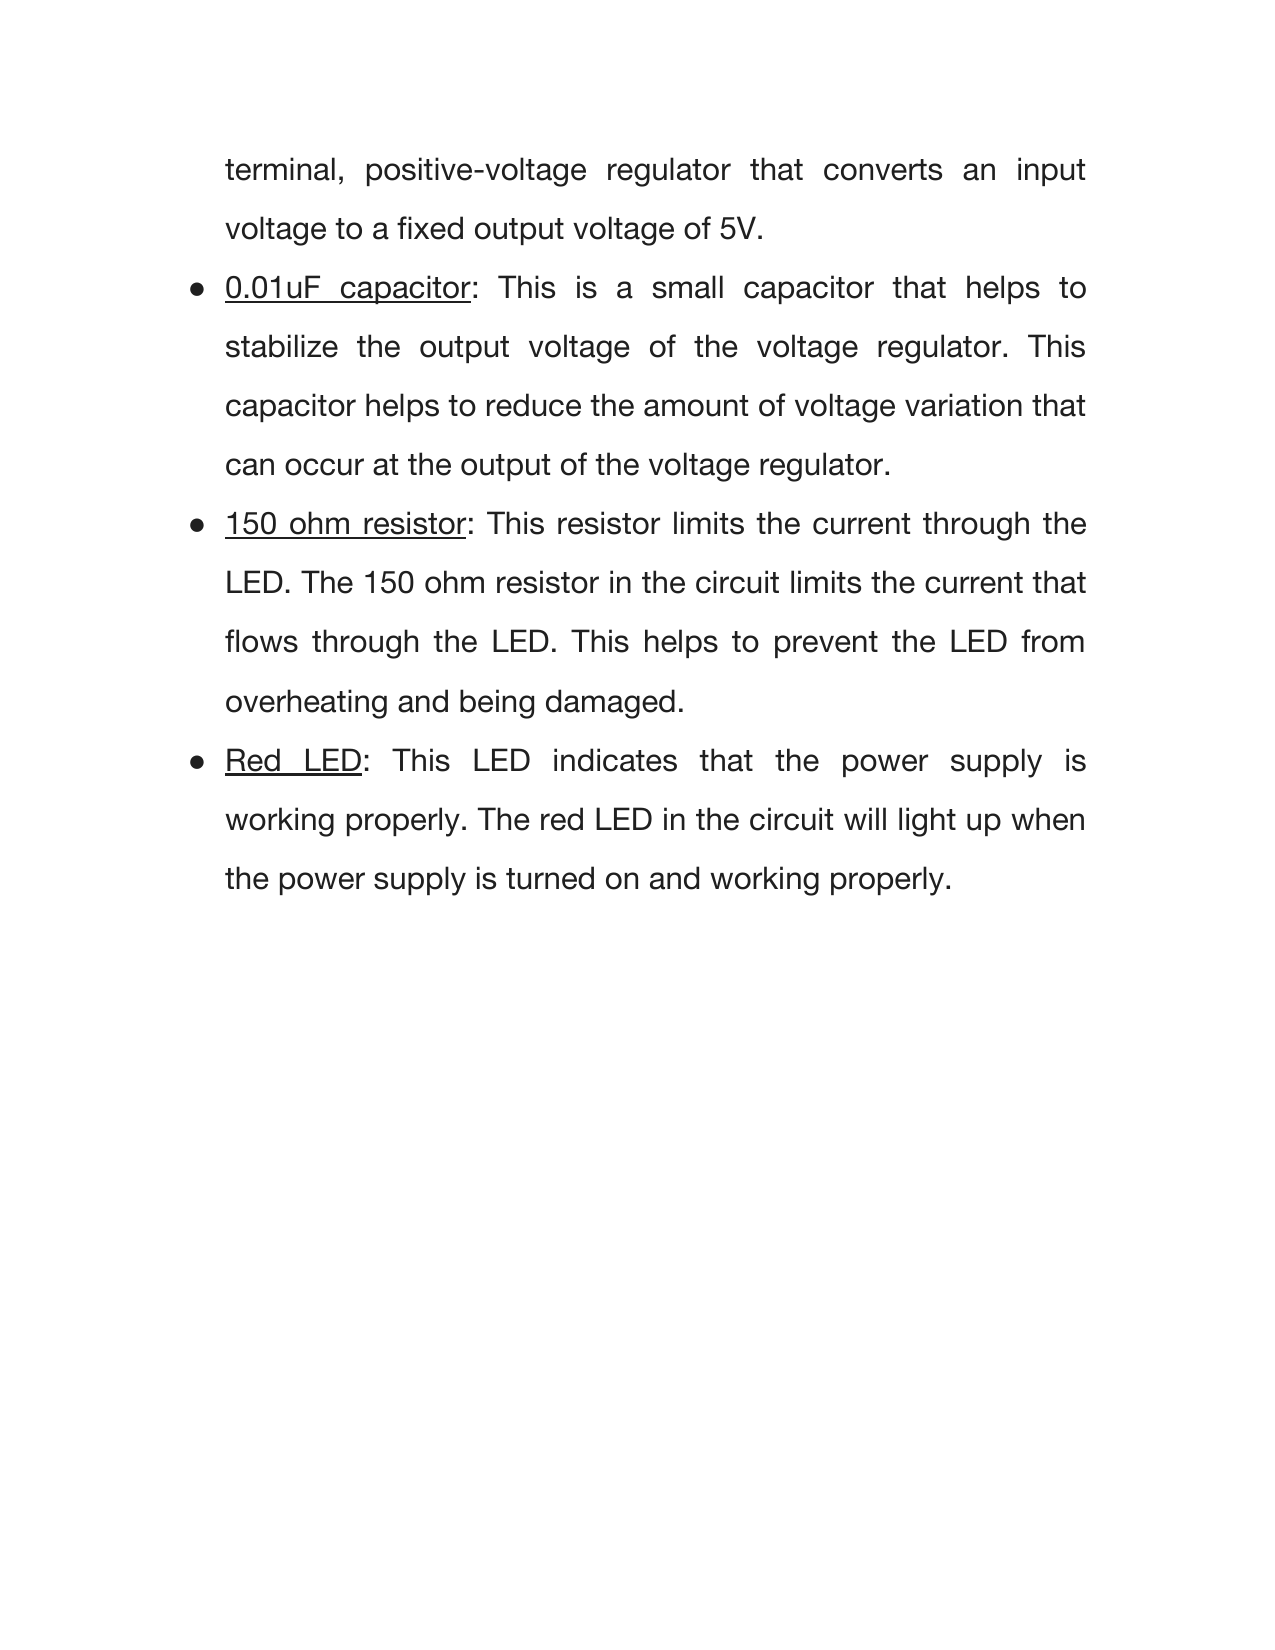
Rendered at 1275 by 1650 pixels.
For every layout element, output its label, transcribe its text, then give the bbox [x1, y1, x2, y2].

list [187, 150, 1087, 248]
list 150 ohm resistor: This resistor limits the current through the LED. The 150 ohm resistor in the circuit limits the current that flows through the LED. This helps to prevent the LED from overheating and being damaged. [187, 504, 1087, 721]
list 0.01uF capacitor: This is a small capacitor that helps to stabilize the output voltage of the voltage regulator. This capacitor helps to reduce the amount of voltage variation that can occur at the output of the voltage regulator. [187, 268, 1087, 485]
list Red LED: This LED indicates that the power supply is working properly. The red LED in the circuit will light up when the power supply is turned on and working properly. [187, 741, 1087, 898]
